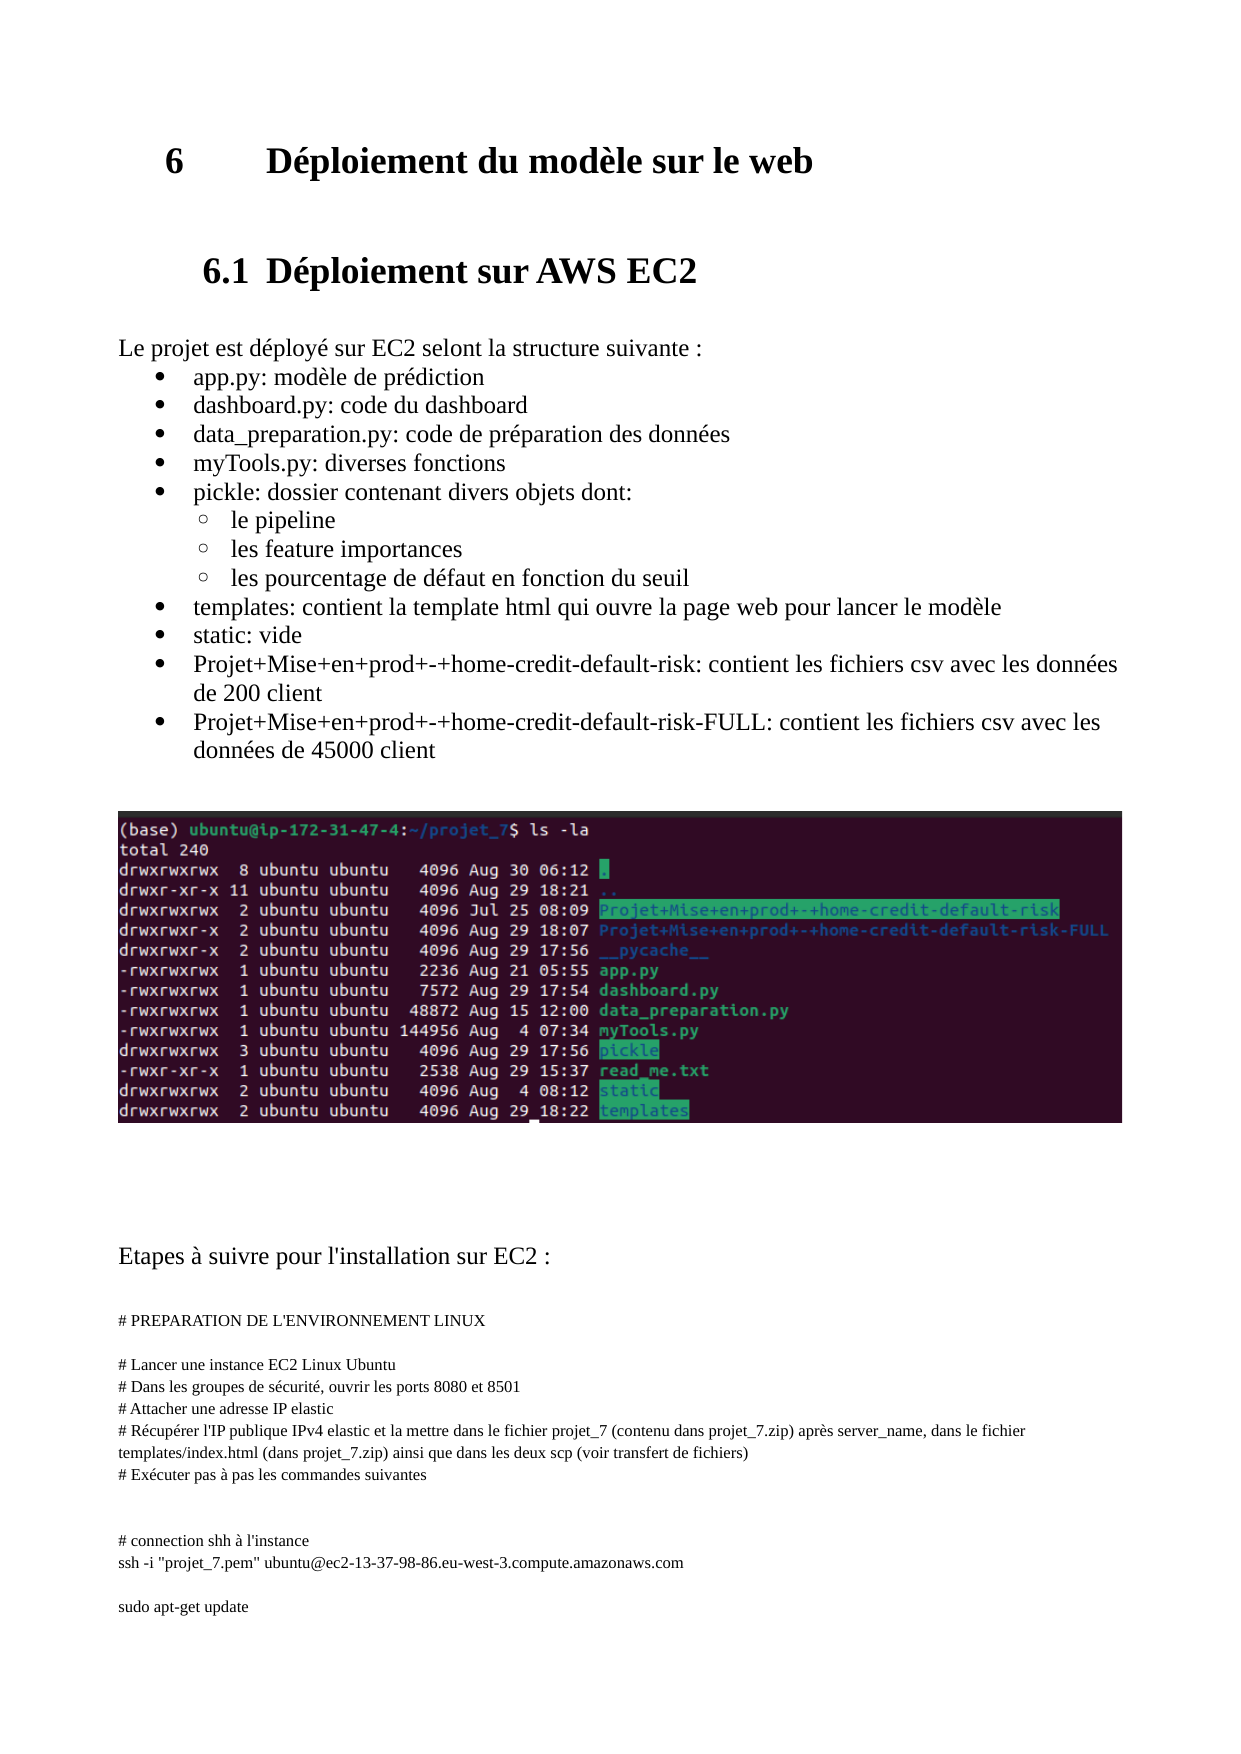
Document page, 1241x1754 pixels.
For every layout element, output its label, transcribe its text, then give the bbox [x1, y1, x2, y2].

text # Lancer une instance EC2 Linux Ubuntu [118, 1354, 1122, 1374]
list le pipeline [193, 505, 1122, 534]
text # Récupérer l'IP publique IPv4 elastic et la mettre dans le fichier projet_7 (contenu dans projet_7.zip) après server_name, dans le fichier templates/index.html (dans projet_7.zip) ainsi que dans les deux scp (voir transfert de fichiers) [118, 1421, 1122, 1462]
list dashboard.py: code du dashboard [156, 390, 1122, 419]
list app.py: modèle de prédiction [156, 362, 1122, 390]
text # Exécuter pas à pas les commandes suivantes [118, 1464, 1122, 1484]
text # Attacher une adresse IP elastic [118, 1398, 1122, 1418]
text Le projet est déployé sur EC2 selont la structure suivante : [118, 333, 1122, 362]
text # connection shh à l'instance [118, 1530, 1122, 1549]
list data_preparation.py: code de préparation des données [156, 419, 1122, 448]
list templates: contient la template html qui ouvre la page web pour lancer le modèle [156, 592, 1122, 620]
text # Dans les groupes de sécurité, ouvrir les ports 8080 et 8501 [118, 1377, 1122, 1396]
list static: vide [156, 620, 1122, 649]
text ssh -i "projet_7.pem" ubuntu@ec2-13-37-98-86.eu-west-3.compute.amazonaws.com [118, 1552, 1122, 1572]
subtitle Déploiement du modèle sur le web [156, 139, 1122, 182]
picture [118, 811, 1123, 1123]
list les feature importances [193, 534, 1122, 563]
list myTools.py: diverses fonctions [156, 448, 1122, 477]
list Projet+Mise+en+prod+-+home-credit-default-risk-FULL: contient les fichiers csv avec les données de 45000 client [156, 707, 1122, 764]
text # PREPARATION DE L'ENVIRONNEMENT LINUX [118, 1311, 1122, 1330]
text Etapes à suivre pour l'installation sur EC2 : [118, 1241, 1122, 1270]
subtitle Déploiement sur AWS EC2 [193, 248, 1122, 292]
list Projet+Mise+en+prod+-+home-credit-default-risk: contient les fichiers csv avec les données de 200 client [156, 649, 1122, 707]
list les pourcentage de défaut en fonction du seuil [193, 563, 1122, 592]
list pickle: dossier contenant divers objets dont: [156, 477, 1122, 505]
text sudo apt-get update [118, 1596, 1122, 1616]
